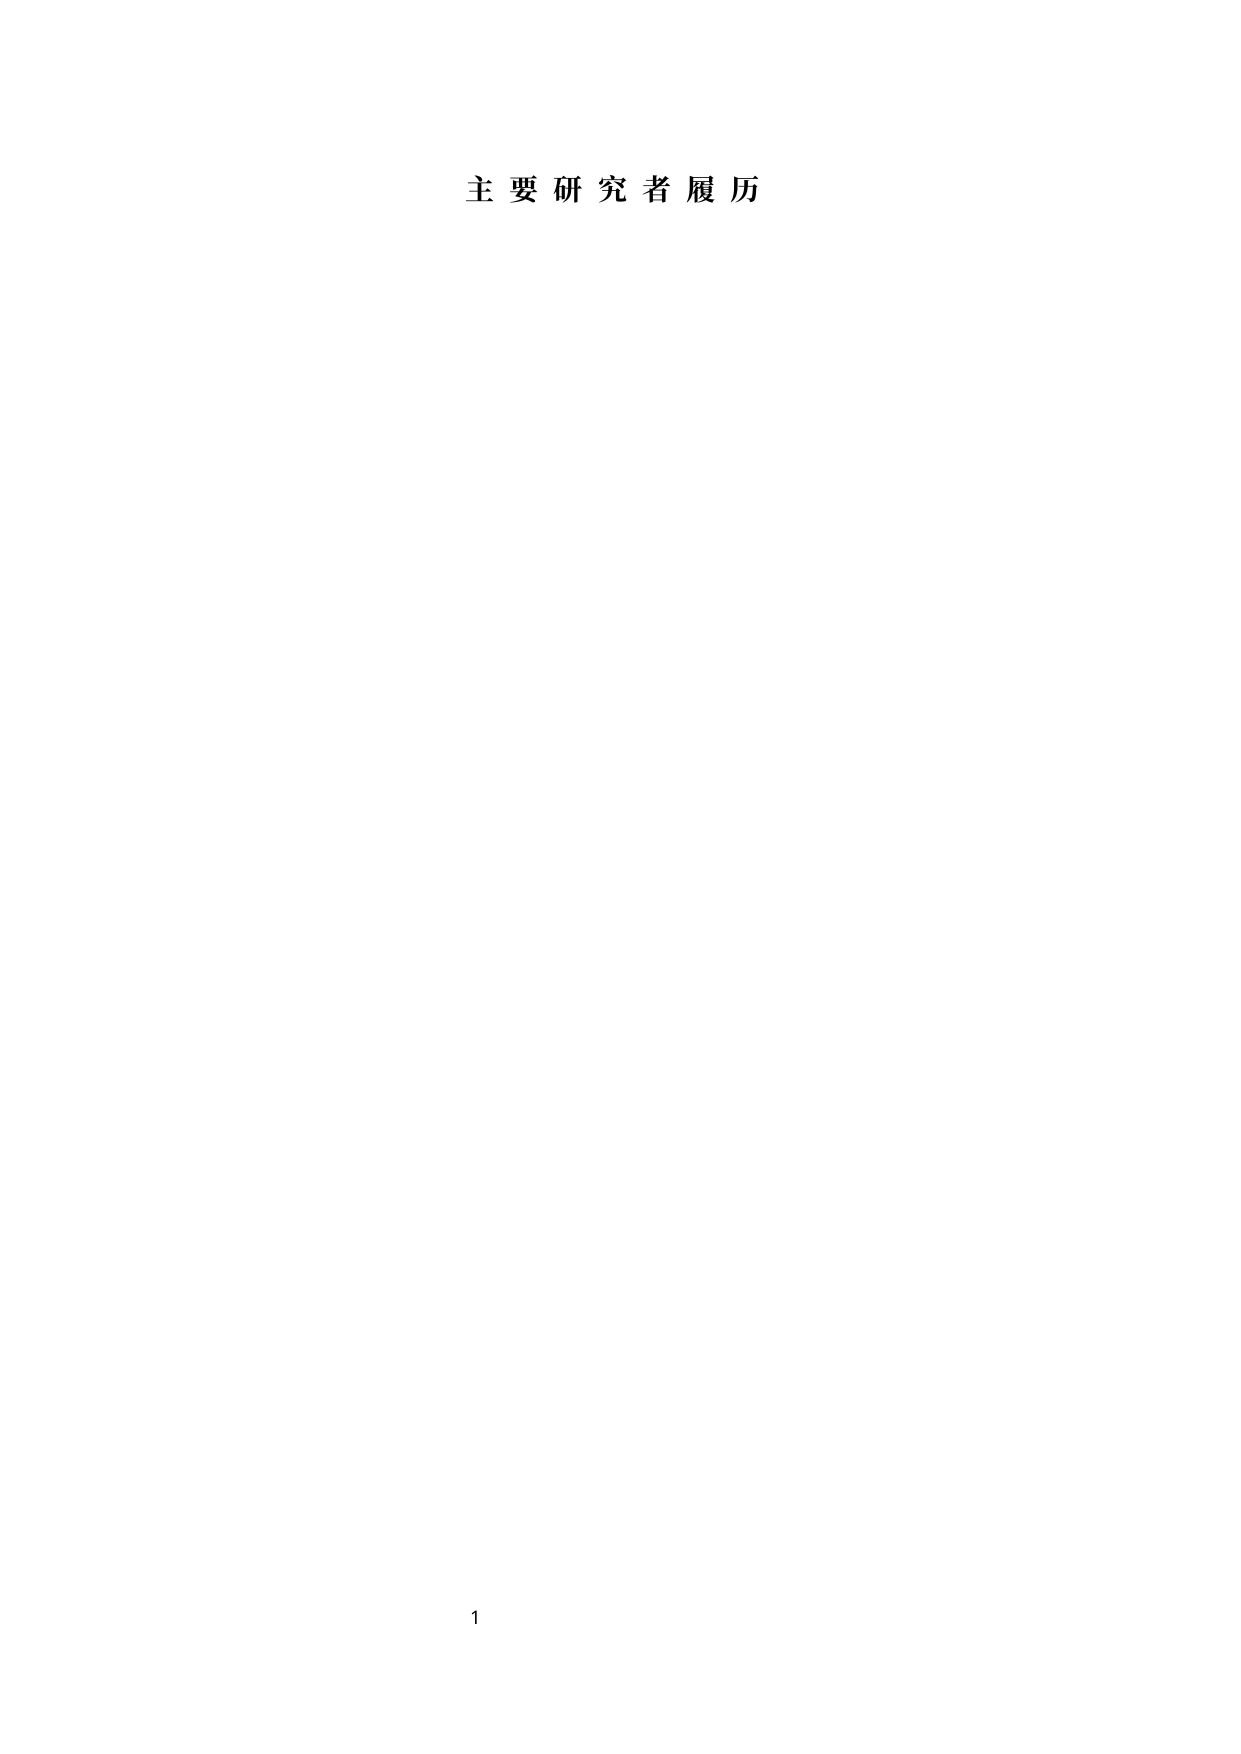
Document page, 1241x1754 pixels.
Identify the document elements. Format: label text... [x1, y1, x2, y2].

subtitle 主要研究者履历 [187, 152, 1053, 224]
